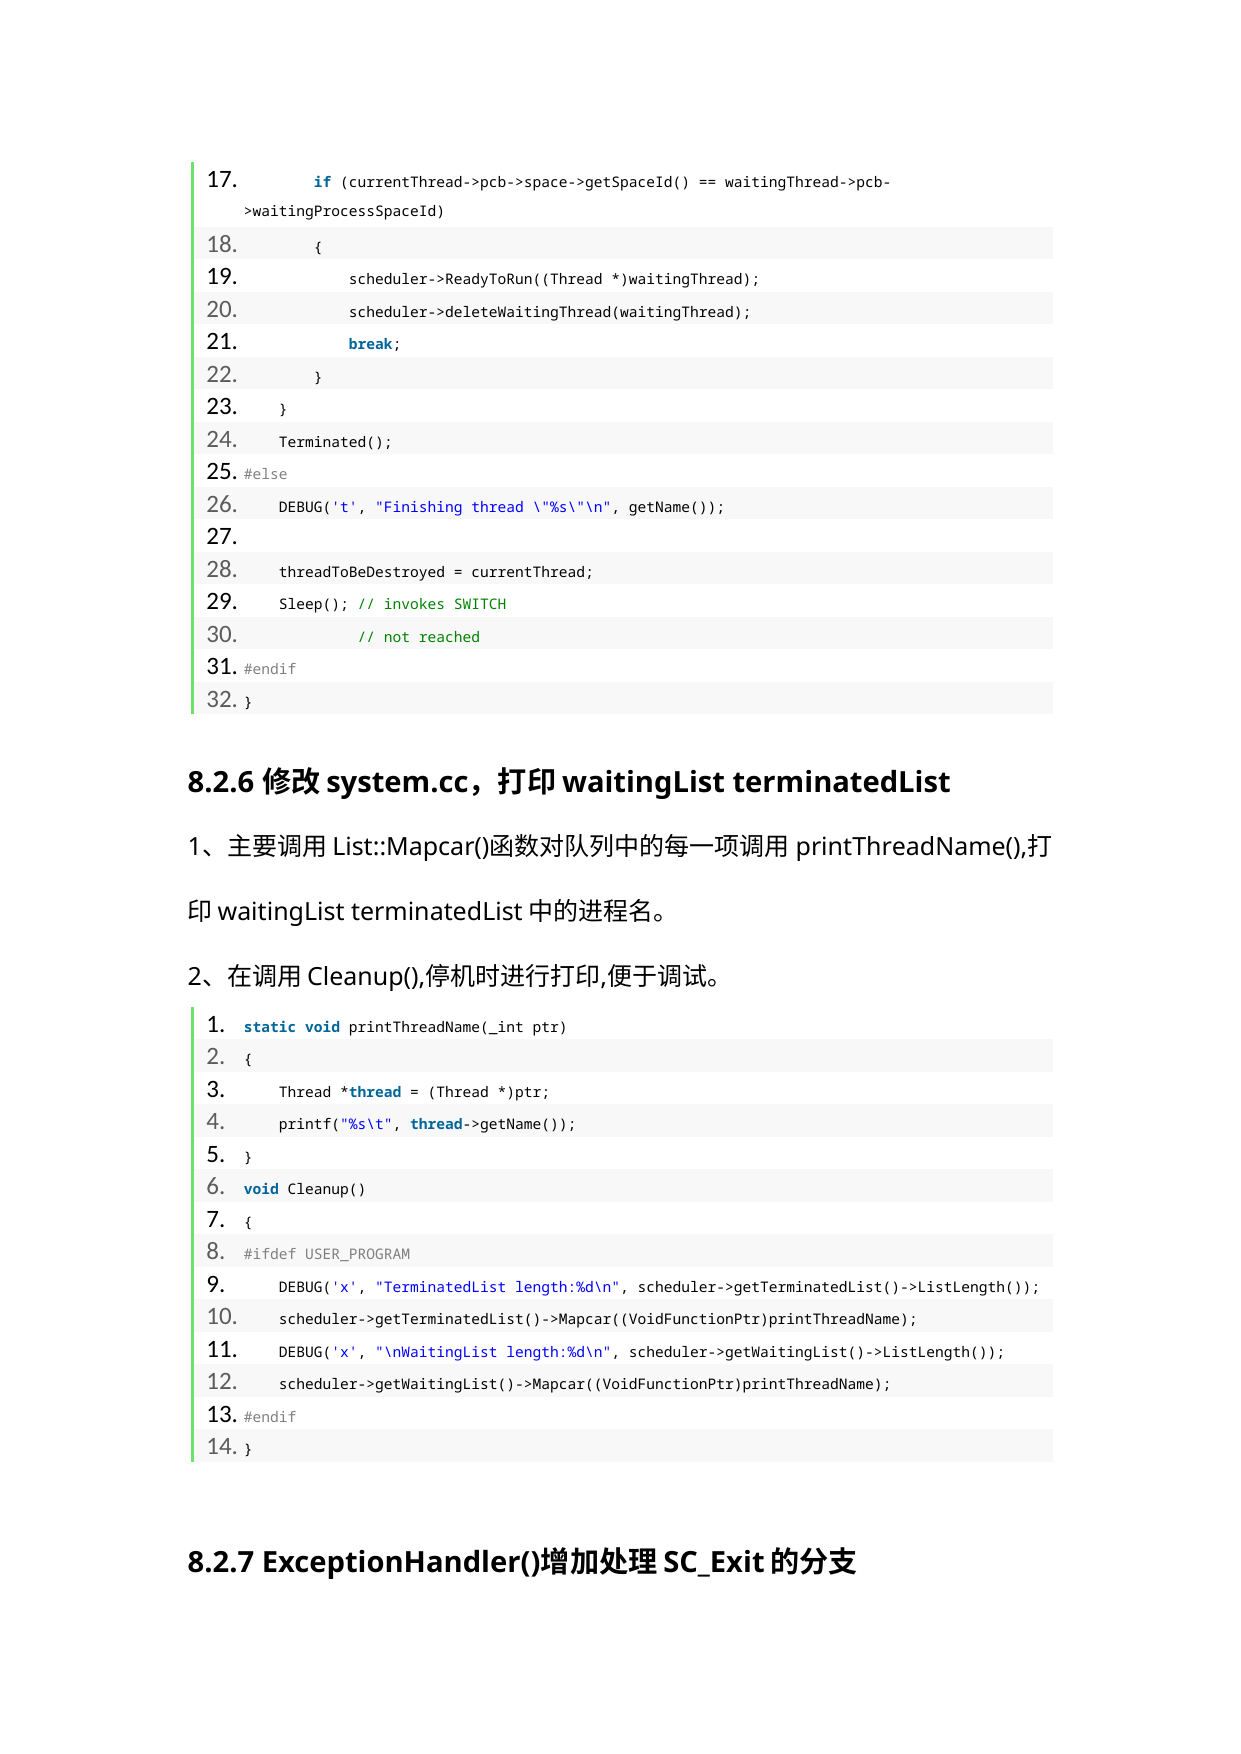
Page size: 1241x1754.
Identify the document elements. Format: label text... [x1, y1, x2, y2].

list threadToBeDestroyed = currentThread; [194, 552, 1053, 584]
list scheduler->deleteWaitingThread(waitingThread); [194, 292, 1053, 324]
list 8.2.7 ExceptionHandler()增加处理SC_Exit的分支 [187, 1527, 1053, 1592]
list scheduler->getWaitingList()->Mapcar((VoidFunctionPtr)printThreadName); [194, 1364, 1053, 1397]
list scheduler->ReadyToRun((Thread *)waitingThread); [194, 259, 1053, 292]
list } [194, 1429, 1053, 1462]
list 8.2.6 修改system.cc，打印waitingList terminatedList [187, 747, 1053, 812]
list Sleep(); // invokes SWITCH [194, 584, 1053, 617]
list DEBUG('x', "TerminatedList length:%d\n", scheduler->getTerminatedList()->ListLength()); [194, 1267, 1053, 1299]
list #endif [194, 649, 1053, 682]
list 1、主要调用List::Mapcar()函数对队列中的每一项调用printThreadName(),打印waitingList terminatedList中的进程名。 [187, 812, 1053, 942]
list { [194, 227, 1053, 259]
list { [194, 1039, 1053, 1072]
list } [194, 389, 1053, 422]
list if (currentThread->pcb->space->getSpaceId() == waitingThread->pcb->waitingProcessSpaceId) [194, 162, 1053, 227]
list printf("%s\t", thread->getName()); [194, 1104, 1053, 1137]
list 2、在调用Cleanup(),停机时进行打印,便于调试。 [187, 942, 1053, 1007]
list #else [194, 454, 1053, 487]
list #endif [194, 1397, 1053, 1429]
list static void printThreadName(_int ptr) [194, 1007, 1053, 1039]
list DEBUG('t', "Finishing thread \"%s\"\n", getName()); [194, 487, 1053, 519]
list break; [194, 324, 1053, 357]
list } [194, 682, 1053, 714]
list #ifdef USER_PROGRAM [194, 1234, 1053, 1267]
list } [194, 357, 1053, 389]
list { [194, 1202, 1053, 1234]
list } [194, 1137, 1053, 1169]
list scheduler->getTerminatedList()->Mapcar((VoidFunctionPtr)printThreadName); [194, 1299, 1053, 1332]
list // not reached [194, 617, 1053, 649]
list DEBUG('x', "\nWaitingList length:%d\n", scheduler->getWaitingList()->ListLength()); [194, 1332, 1053, 1364]
list Terminated(); [194, 422, 1053, 454]
list void Cleanup() [194, 1169, 1053, 1202]
list Thread *thread = (Thread *)ptr; [194, 1072, 1053, 1104]
